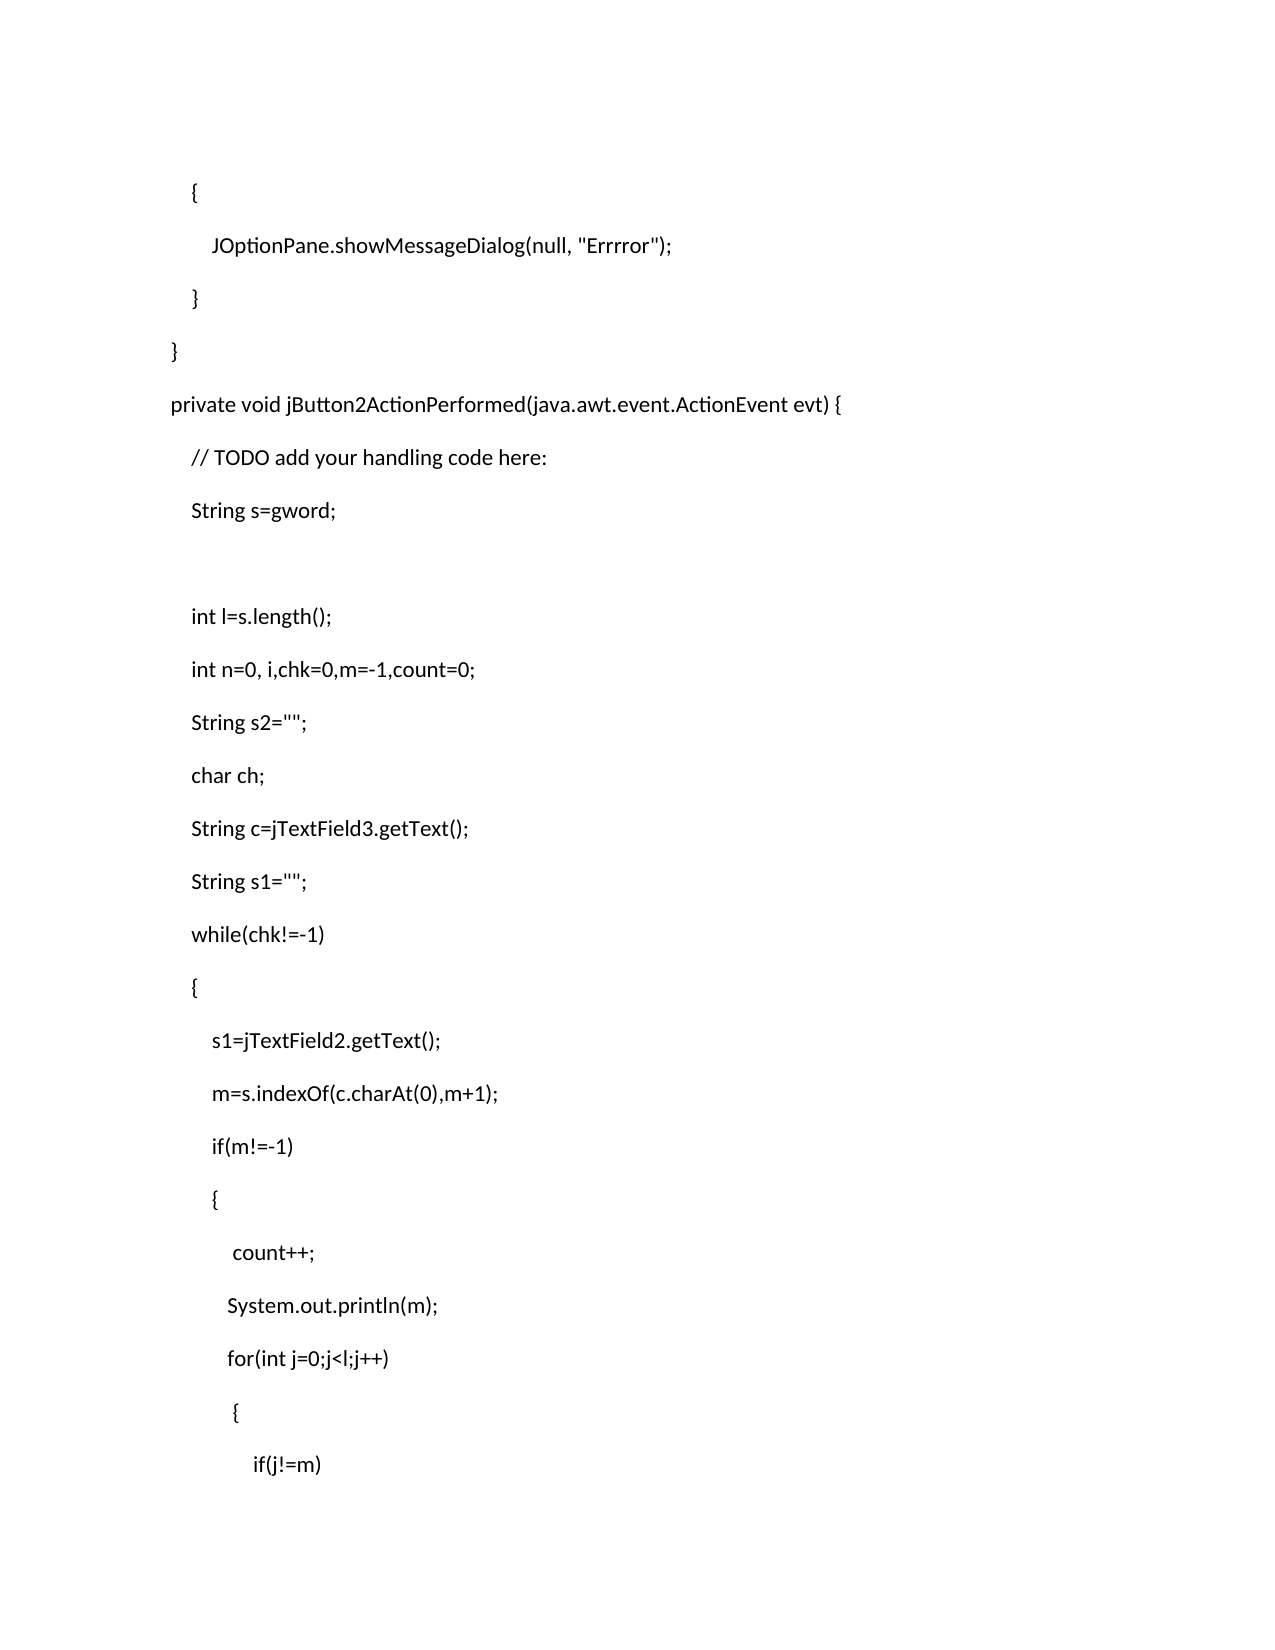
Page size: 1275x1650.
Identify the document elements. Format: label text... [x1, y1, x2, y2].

text private void jButton2ActionPerformed(java.awt.event.ActionEvent evt) { [150, 390, 1125, 418]
text m=s.indexOf(c.charAt(0),m+1); [150, 1079, 1125, 1107]
text if(m!=-1) [150, 1132, 1125, 1161]
text for(int j=0;j<l;j++) [150, 1344, 1125, 1373]
text // TODO add your handling code here: [150, 443, 1125, 471]
text String s2=""; [150, 708, 1125, 736]
text String s=gword; [150, 496, 1125, 524]
text int l=s.length(); [150, 602, 1125, 630]
text } [150, 337, 1125, 365]
text JOptionPane.showMessageDialog(null, "Errrror"); [150, 231, 1125, 259]
text s1=jTextField2.getText(); [150, 1026, 1125, 1054]
text { [150, 1186, 1125, 1213]
text String s1=""; [150, 867, 1125, 895]
text count++; [150, 1238, 1125, 1267]
text { [150, 178, 1125, 206]
text System.out.println(m); [150, 1292, 1125, 1319]
text if(j!=m) [150, 1451, 1125, 1479]
text int n=0, i,chk=0,m=-1,count=0; [150, 655, 1125, 683]
text char ch; [150, 761, 1125, 789]
text String c=jTextField3.getText(); [150, 814, 1125, 842]
text { [150, 1398, 1125, 1426]
text } [150, 284, 1125, 312]
text while(chk!=-1) [150, 920, 1125, 948]
text { [150, 973, 1125, 1001]
